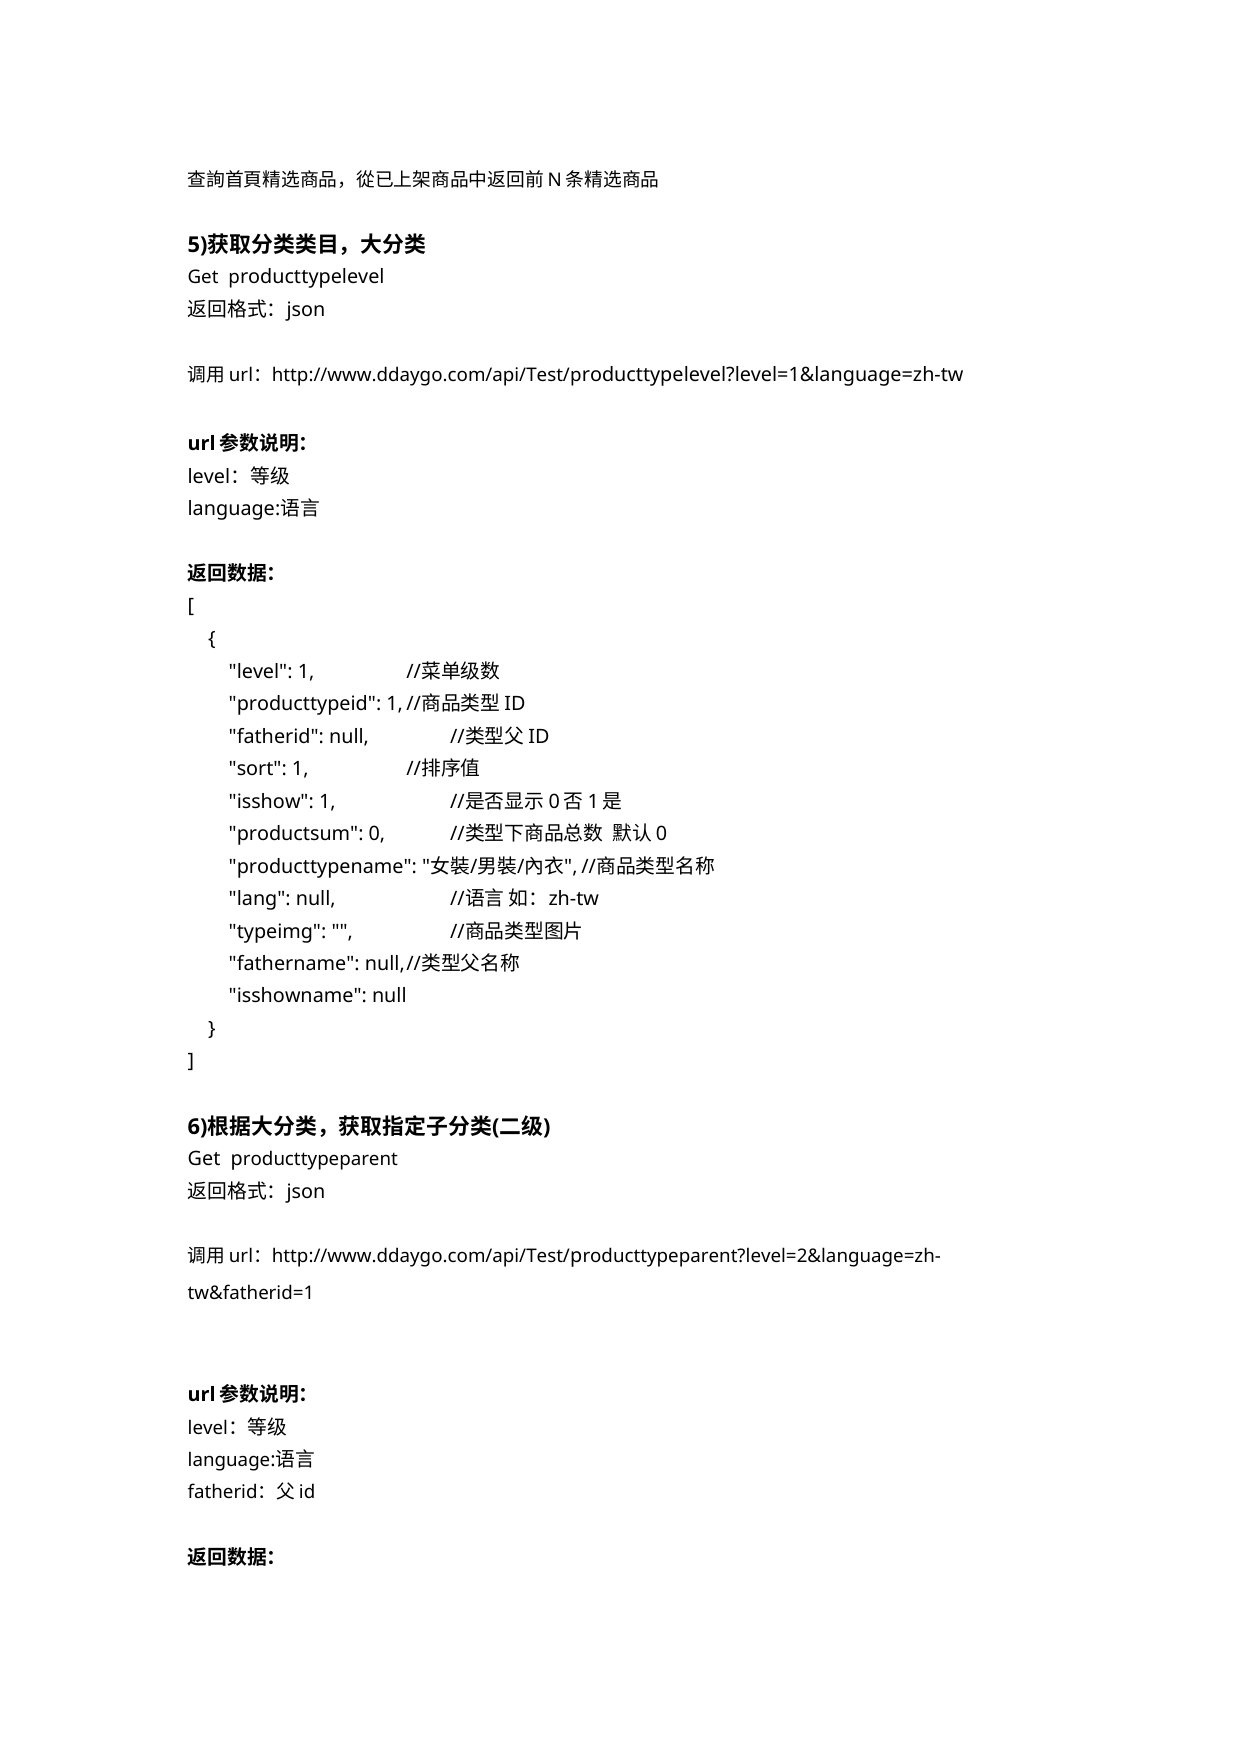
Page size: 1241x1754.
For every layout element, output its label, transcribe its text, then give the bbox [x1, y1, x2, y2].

list "lang": null, //语言 如：zh-tw [187, 881, 1053, 913]
list 返回格式：json [187, 1173, 1053, 1206]
list } [187, 1011, 1053, 1043]
list url参数说明： [187, 1377, 1053, 1409]
list fatherid：父id [187, 1474, 1053, 1507]
list 返回格式：json [187, 292, 1053, 324]
list "sort": 1, //排序值 [187, 751, 1053, 783]
list Get producttypelevel [187, 259, 1053, 292]
list "producttypeid": 1, //商品类型ID [187, 686, 1053, 718]
list 5)获取分类类目，大分类 [187, 227, 1053, 259]
list "productsum": 0, //类型下商品总数 默认0 [187, 816, 1053, 848]
list 6)根据大分类，获取指定子分类(二级) [187, 1108, 1053, 1141]
list 返回数据： [187, 1539, 1053, 1572]
list level：等级 [187, 458, 1053, 491]
list "producttypename": "女裝/男裝/內衣", //商品类型名称 [187, 848, 1053, 881]
list "isshow": 1, //是否显示 0否1是 [187, 783, 1053, 816]
list ] [187, 1043, 1053, 1076]
list level：等级 [187, 1409, 1053, 1442]
list "isshowname": null [187, 978, 1053, 1011]
list "typeimg": "", //商品类型图片 [187, 913, 1053, 946]
list "fatherid": null, //类型父ID [187, 718, 1053, 751]
text 调用url：http://www.ddaygo.com/api/Test/producttypeparent?level=2&language=zh-tw&fatherid=1 [187, 1238, 1053, 1308]
text 调用url：http://www.ddaygo.com/api/Test/producttypelevel?level=1&language=zh-tw [187, 357, 1053, 389]
list "fathername": null, //类型父名称 [187, 946, 1053, 978]
list language:语言 [187, 1442, 1053, 1474]
list "level": 1, //菜单级数 [187, 653, 1053, 686]
list [ [187, 588, 1053, 621]
list { [187, 621, 1053, 653]
text 查詢首頁精选商品，從已上架商品中返回前N条精选商品 [187, 162, 1053, 194]
list 返回数据： [187, 556, 1053, 588]
list language:语言 [187, 491, 1053, 523]
list Get producttypeparent [187, 1141, 1053, 1173]
list url参数说明： [187, 426, 1053, 458]
